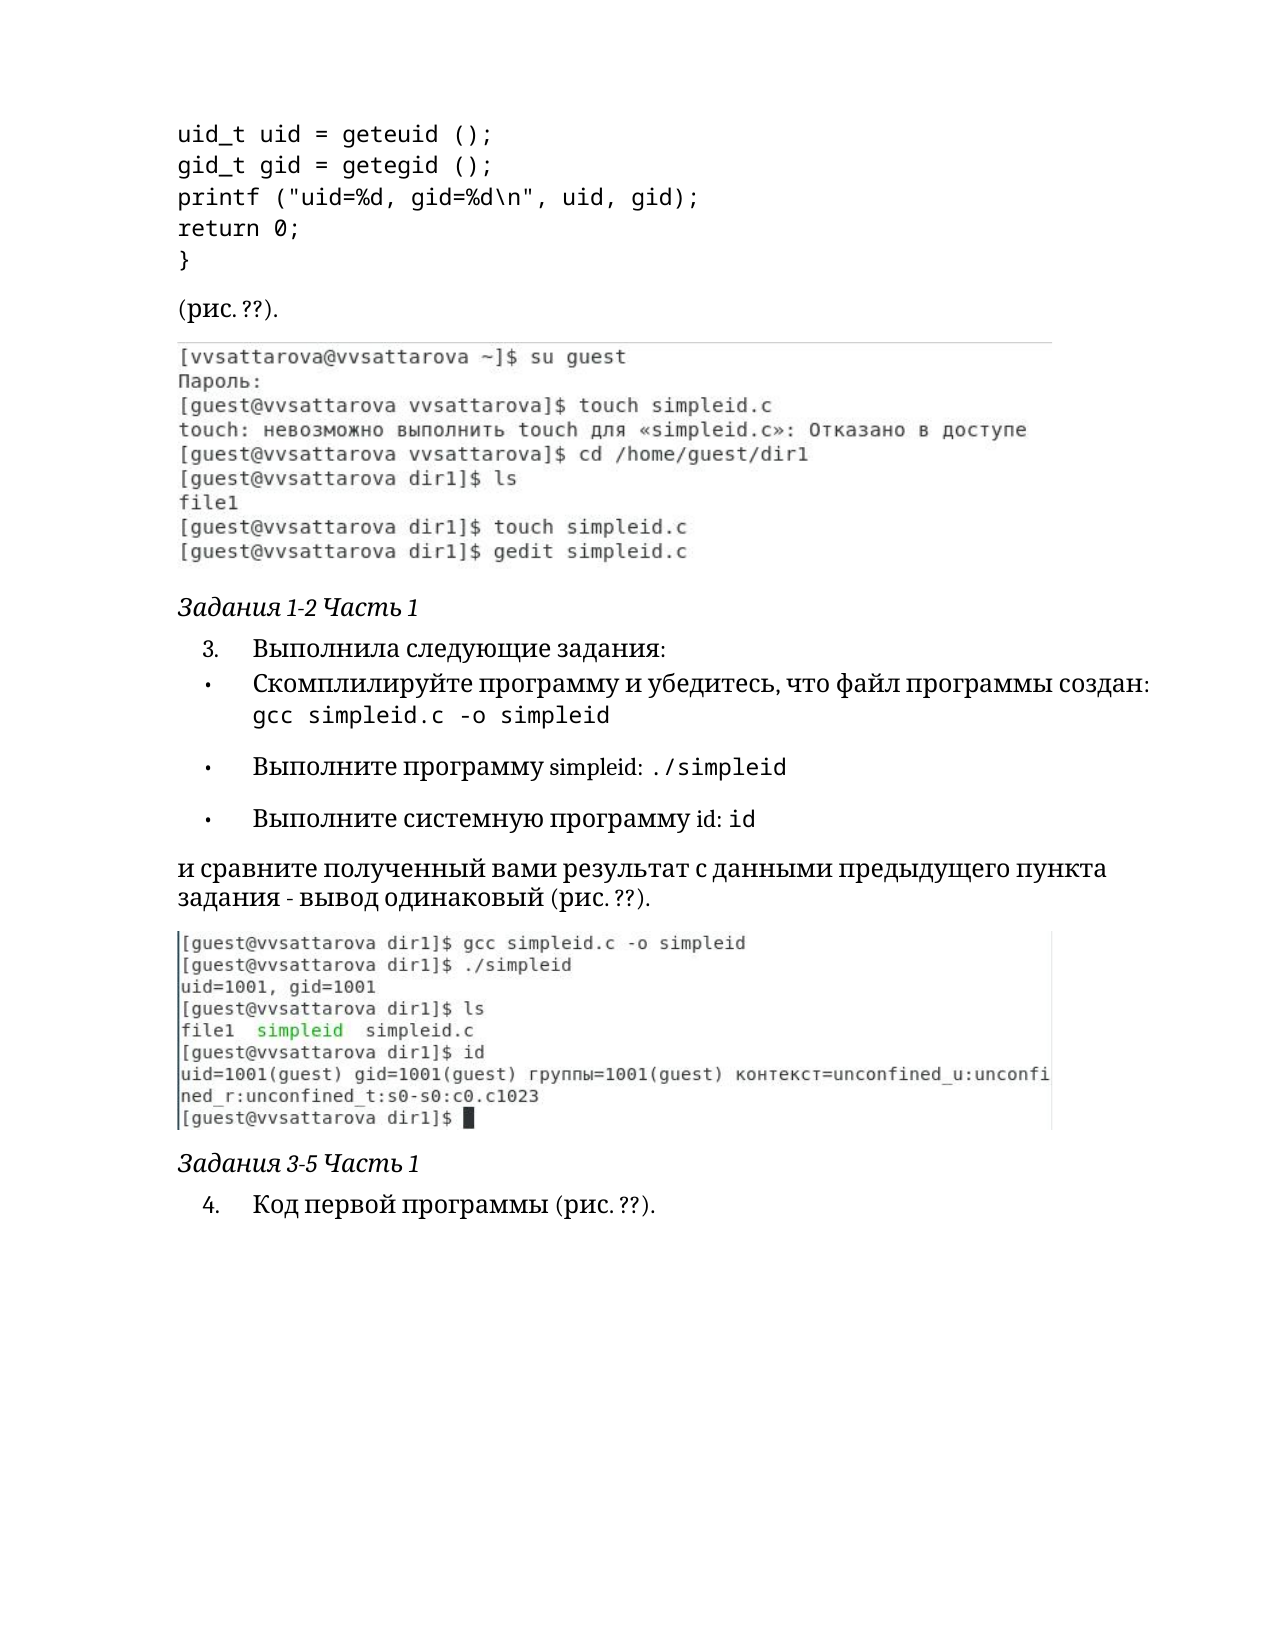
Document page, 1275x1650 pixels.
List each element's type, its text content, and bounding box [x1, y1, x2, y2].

list Скомплилируйте программу и убедитесь, что файл программы создан: gcc simpleid.c -o simpleid [202, 667, 1186, 730]
text Задания 1-2 Часть 1 [177, 594, 1186, 622]
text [177, 118, 1186, 274]
list Выполните системную программу id: id [202, 803, 1186, 834]
picture [177, 342, 1053, 573]
text (рис. ??). [177, 295, 1186, 324]
picture [177, 931, 1053, 1130]
list Выполнила следующие задания: [202, 635, 1186, 664]
list Код первой программы (рис. ??). [202, 1191, 1186, 1220]
text Задания 3-5 Часть 1 [177, 1150, 1186, 1179]
text и сравните полученный вами результат с данными предыдущего пункта задания - вывод одинаковый (рис. ??). [177, 855, 1186, 912]
list Выполните программу simpleid: ./simpleid [202, 751, 1186, 782]
